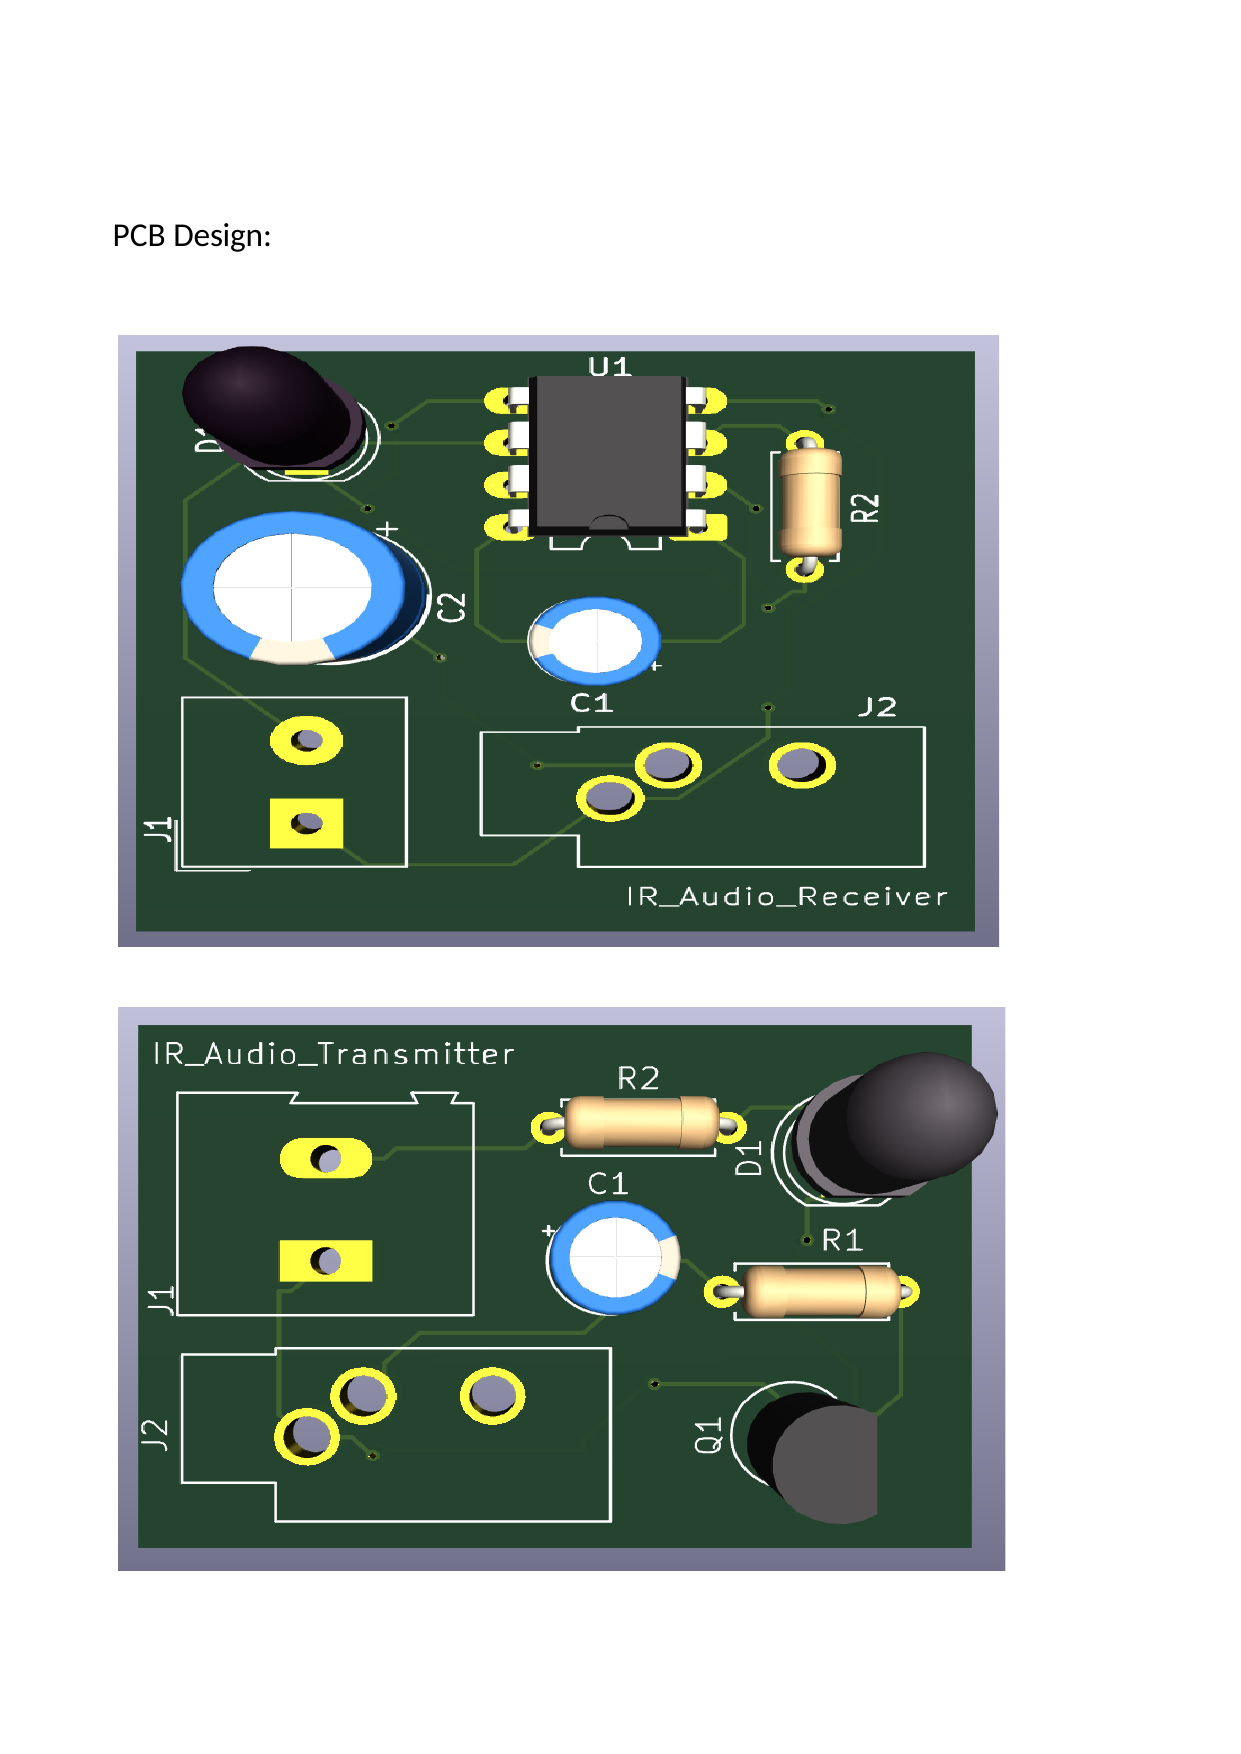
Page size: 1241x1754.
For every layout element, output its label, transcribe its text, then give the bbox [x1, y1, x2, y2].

text PCB Design: [112, 214, 1137, 254]
picture [118, 1007, 1006, 1571]
picture [118, 335, 1000, 947]
